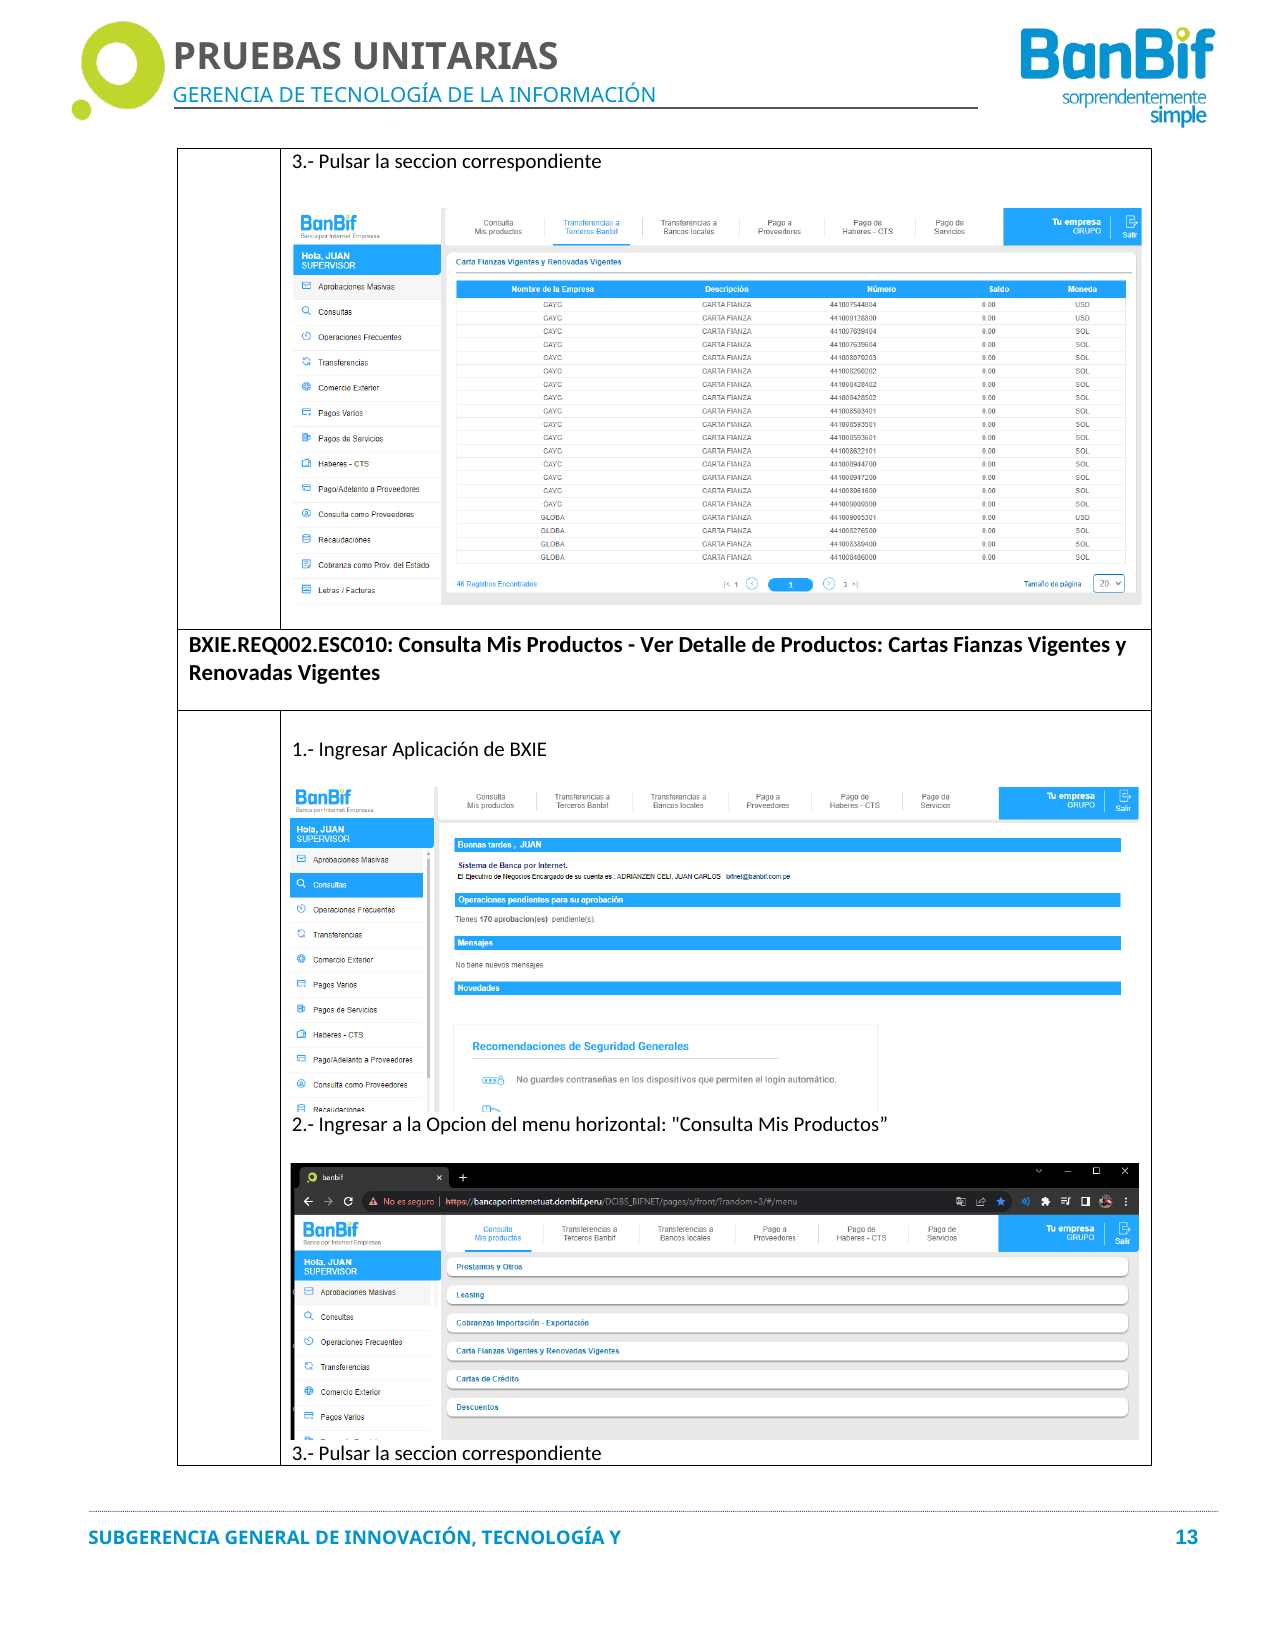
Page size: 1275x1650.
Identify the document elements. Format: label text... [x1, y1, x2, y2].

picture [293, 208, 1142, 605]
table_cell 1.- Ingresar Aplicación de BXIE 2.- Ingresar a la Opcion del menu horizontal: "Consulta Mis Productos” 3.- Pulsar la seccion correspondiente [281, 149, 1151, 629]
picture [65, 14, 175, 129]
picture [290, 1163, 1139, 1440]
picture [290, 787, 1139, 1112]
table_cell [178, 149, 280, 629]
picture [1017, 15, 1219, 137]
table_cell BXIE.REQ002.ESC010: Consulta Mis Productos - Ver Detalle de Productos: Cartas Fianzas Vigentes y Renovadas Vigentes [178, 630, 1151, 710]
table_cell [178, 711, 280, 1465]
